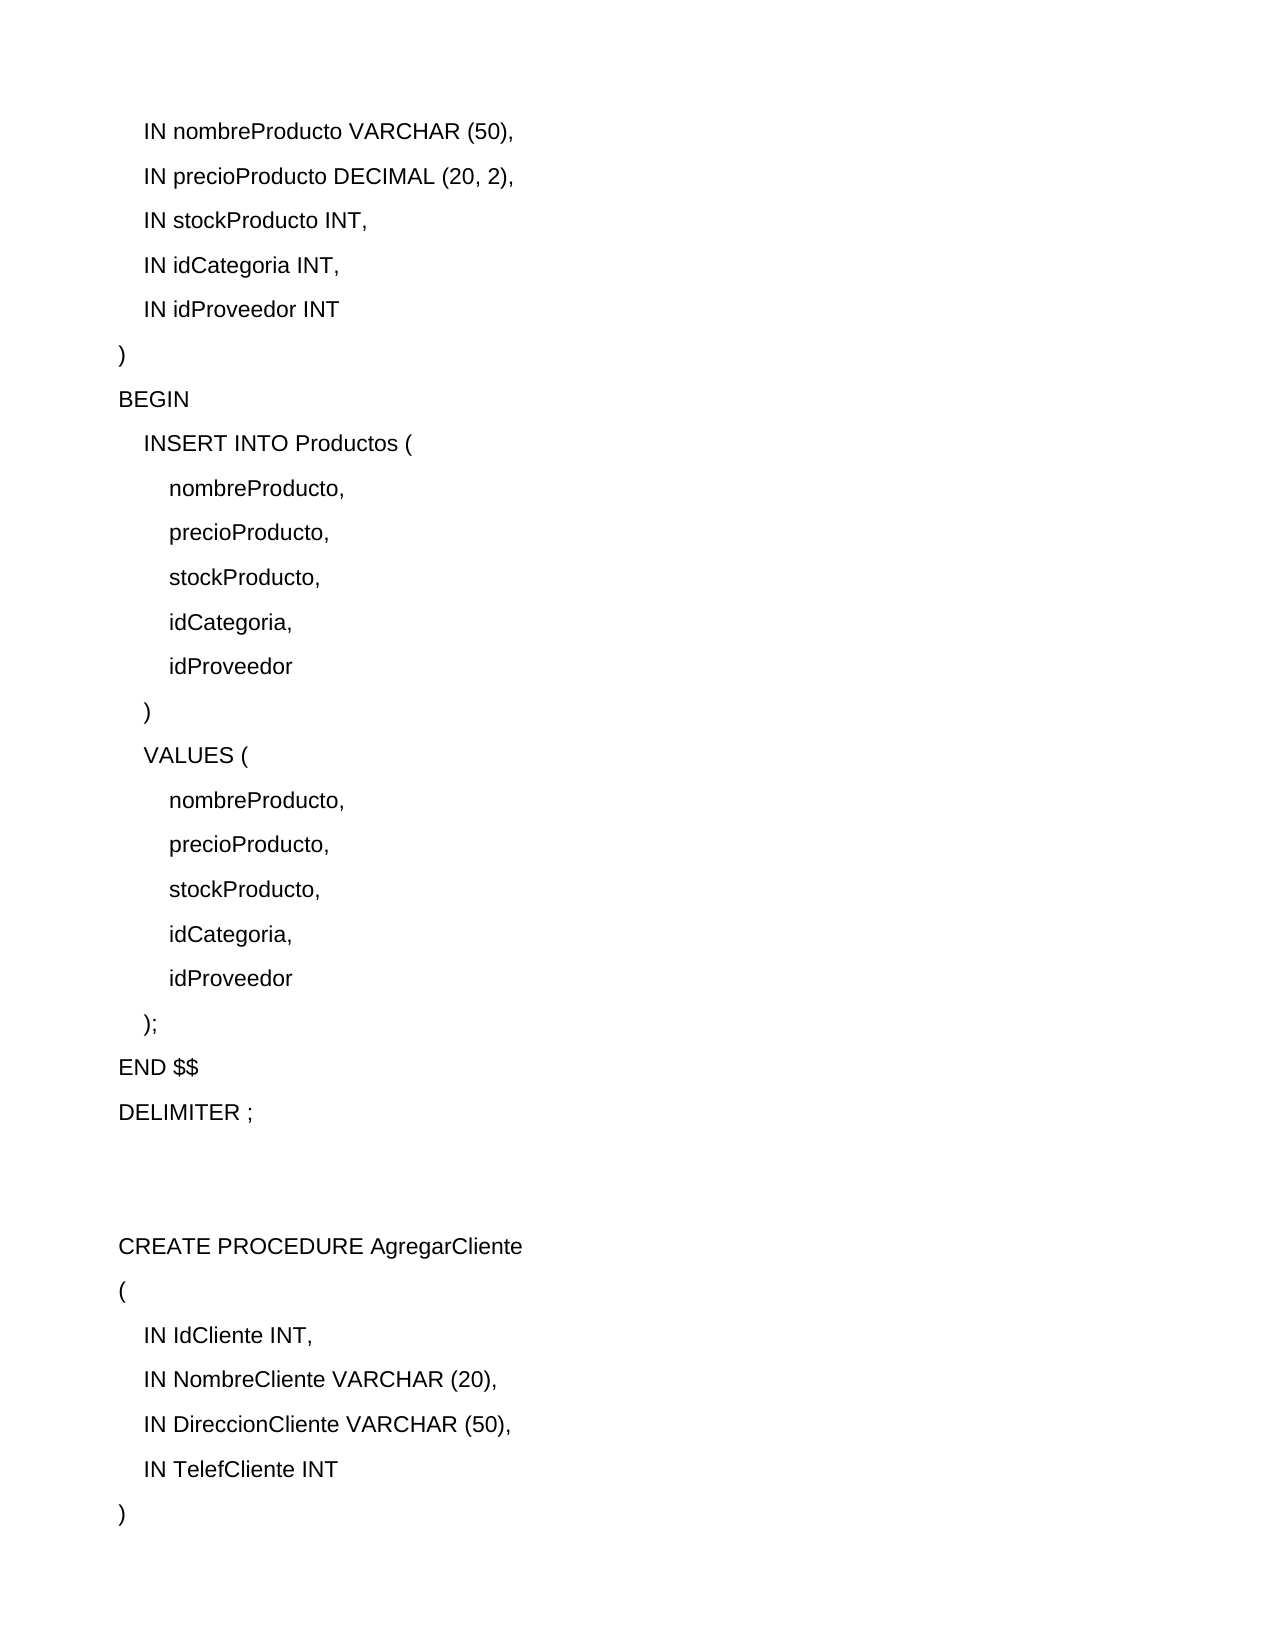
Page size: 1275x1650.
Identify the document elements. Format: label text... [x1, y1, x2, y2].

text INSERT INTO Productos ( [118, 430, 1157, 457]
text idProveedor [118, 965, 1157, 992]
text IN IdCliente INT, [118, 1322, 1157, 1348]
text IN TelefCliente INT [118, 1456, 1157, 1482]
text END $$ [118, 1054, 1157, 1081]
text IN precioProducto DECIMAL (20, 2), [118, 163, 1157, 189]
text stockProducto, [118, 876, 1157, 902]
text IN stockProducto INT, [118, 207, 1157, 234]
text idProveedor [118, 653, 1157, 679]
text IN nombreProducto VARCHAR (50), [118, 118, 1157, 144]
text CREATE PROCEDURE AgregarCliente [118, 1233, 1157, 1259]
text nombreProducto, [118, 787, 1157, 813]
text precioProducto, [118, 519, 1157, 546]
text idCategoria, [118, 921, 1157, 947]
text nombreProducto, [118, 475, 1157, 501]
text ) [118, 341, 1157, 367]
text IN NombreCliente VARCHAR (20), [118, 1366, 1157, 1393]
text IN DireccionCliente VARCHAR (50), [118, 1411, 1157, 1437]
text ) [118, 1500, 1157, 1527]
text IN idCategoria INT, [118, 252, 1157, 278]
text DELIMITER ; [118, 1099, 1157, 1125]
text ); [118, 1010, 1157, 1036]
text precioProducto, [118, 831, 1157, 858]
text idCategoria, [118, 608, 1157, 635]
text VALUES ( [118, 742, 1157, 769]
text ( [118, 1277, 1157, 1304]
text ) [118, 698, 1157, 724]
text stockProducto, [118, 564, 1157, 590]
text IN idProveedor INT [118, 296, 1157, 323]
text BEGIN [118, 386, 1157, 412]
